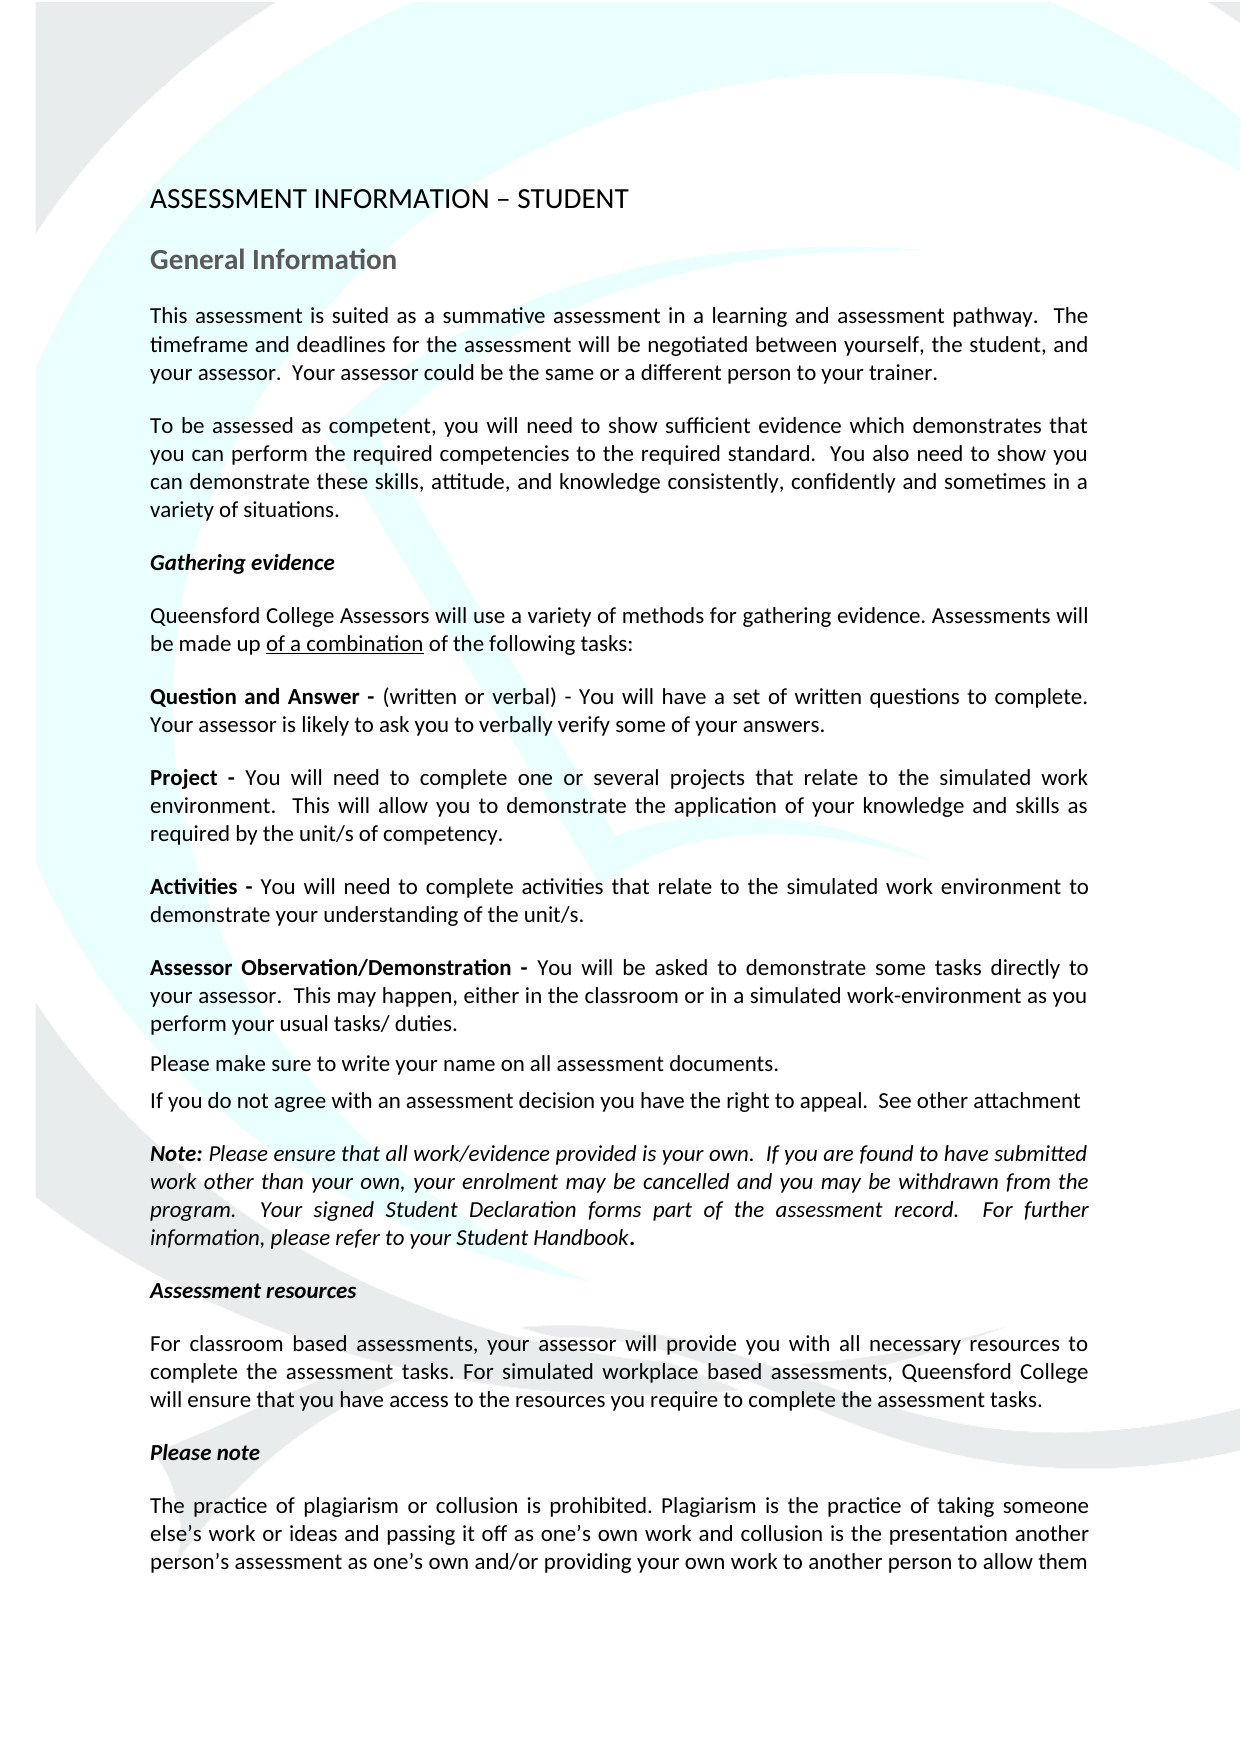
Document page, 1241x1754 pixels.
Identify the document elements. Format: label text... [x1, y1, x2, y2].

subtitle Assessment information – Student [150, 180, 1090, 216]
text Note: Please ensure that all work/evidence provided is your own. If you are found to have submitted work other than your own, your enrolment may be cancelled and you may be withdrawn from the program. Your signed Student Declaration forms part of the assessment record. For further information, please refer to your Student Handbook. [150, 1139, 1090, 1251]
text This assessment is suited as a summative assessment in a learning and assessment pathway. The timeframe and deadlines for the assessment will be negotiated between yourself, the student, and your assessor. Your assessor could be the same or a different person to your trainer. [150, 302, 1090, 386]
text For classroom based assessments, your assessor will provide you with all necessary resources to complete the assessment tasks. For simulated workplace based assessments, Queensford College will ensure that you have access to the resources you require to complete the assessment tasks. [150, 1329, 1090, 1413]
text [150, 1491, 1090, 1575]
text To be assessed as competent, you will need to show sufficient evidence which demonstrates that you can perform the required competencies to the required standard. You also need to show you can demonstrate these skills, attitude, and knowledge consistently, confidently and sometimes in a variety of situations. [150, 411, 1090, 523]
text Please make sure to write your name on all assessment documents. [150, 1049, 1090, 1078]
text Gathering evidence [150, 548, 1090, 576]
text Please note [150, 1438, 1090, 1466]
text If you do not agree with an assessment decision you have the right to appeal. See other attachment [150, 1086, 1090, 1114]
text Question and Answer - (written or verbal) - You will have a set of written questions to complete. Your assessor is likely to ask you to verbally verify some of your answers. [150, 682, 1090, 738]
text Project - You will need to complete one or several projects that relate to the simulated work environment. This will allow you to demonstrate the application of your knowledge and skills as required by the unit/s of competency. [150, 763, 1090, 847]
text Assessment resources [150, 1276, 1090, 1304]
text Assessor Observation/Demonstration - You will be asked to demonstrate some tasks directly to your assessor. This may happen, either in the classroom or in a simulated work-environment as you perform your usual tasks/ duties. [150, 953, 1090, 1037]
text Queensford College Assessors will use a variety of methods for gathering evidence. Assessments will be made up of a combination of the following tasks: [150, 601, 1090, 657]
subtitle General Information [150, 241, 1090, 277]
text Activities - You will need to complete activities that relate to the simulated work environment to demonstrate your understanding of the unit/s. [150, 872, 1090, 928]
